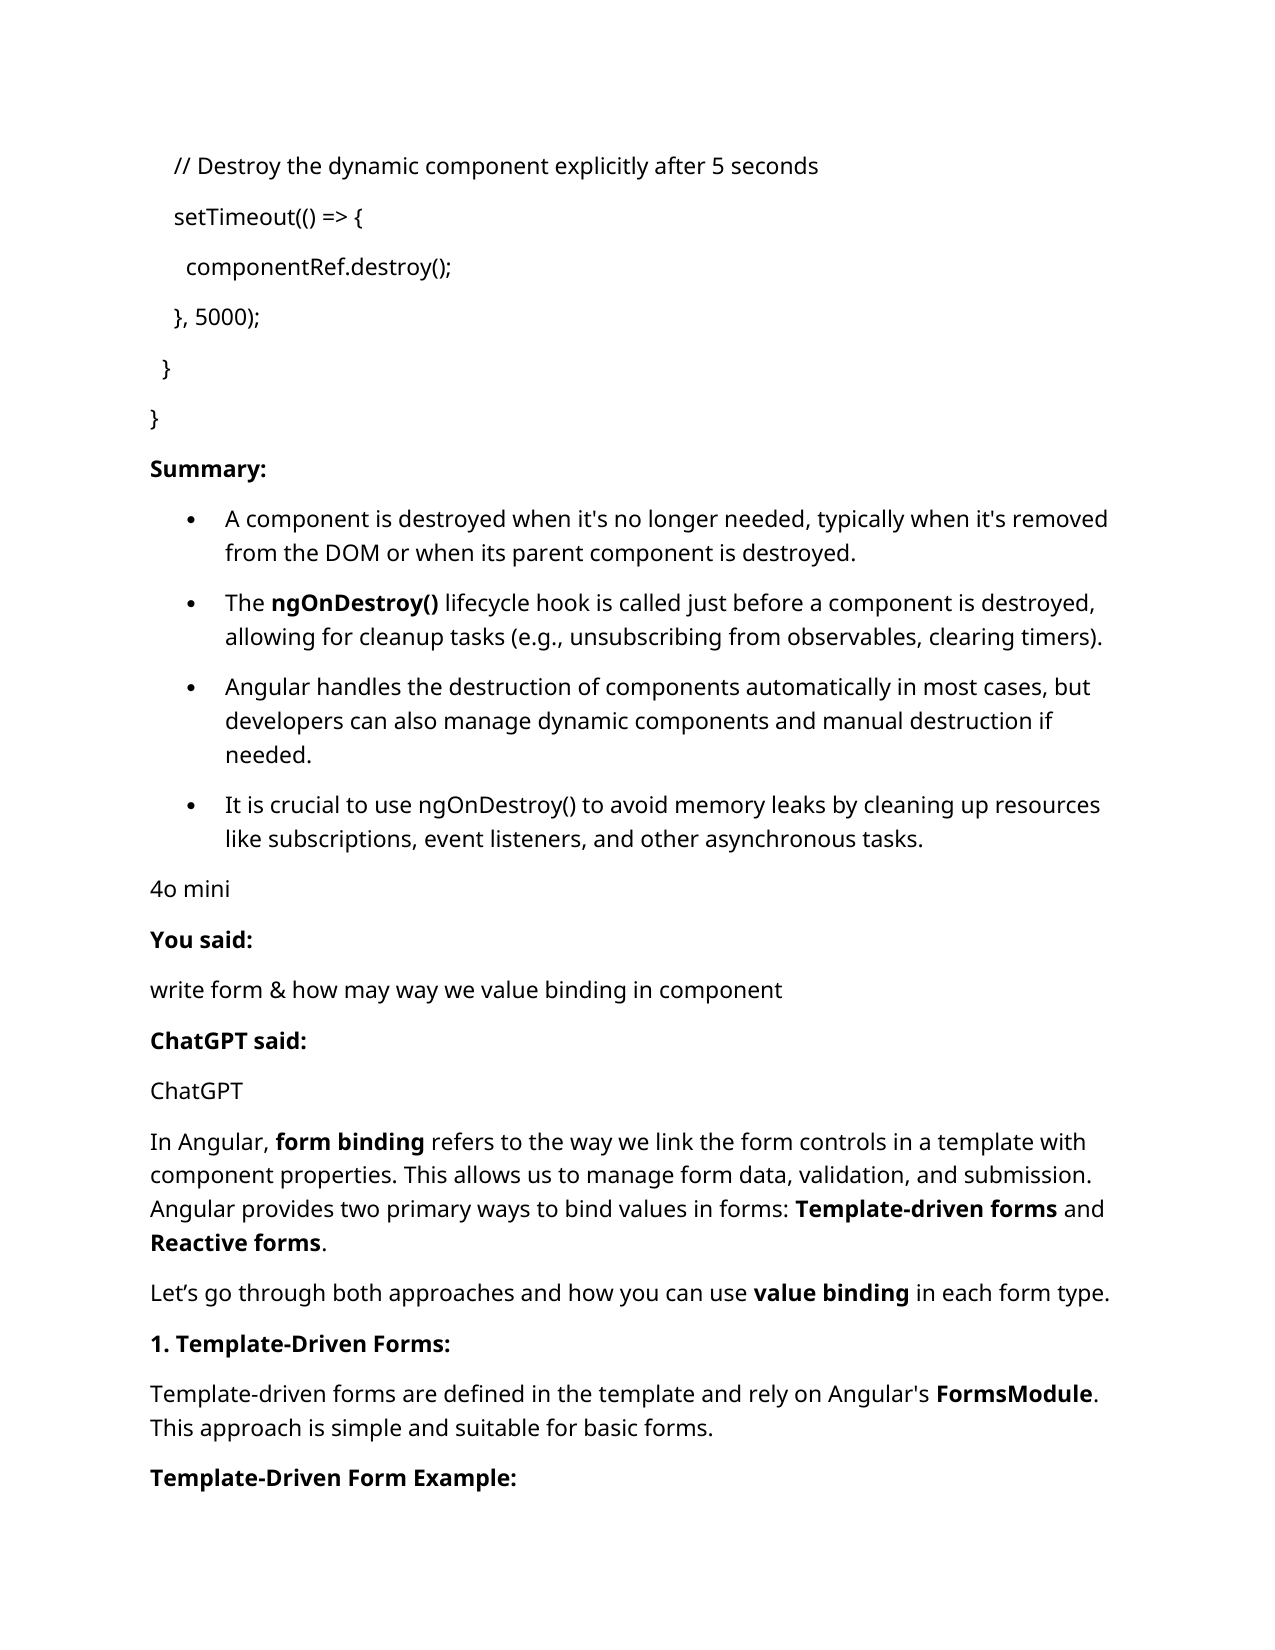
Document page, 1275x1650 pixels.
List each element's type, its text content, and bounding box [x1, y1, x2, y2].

text In Angular, form binding refers to the way we link the form controls in a template with component properties. This allows us to manage form data, validation, and submission. Angular provides two primary ways to bind values in forms: Template-driven forms and Reactive forms. [150, 1125, 1125, 1258]
text } [150, 402, 1125, 433]
text You said: [150, 924, 1125, 955]
list A component is destroyed when it's no longer needed, typically when it's removed from the DOM or when its parent component is destroyed. [187, 503, 1125, 568]
text ChatGPT said: [150, 1024, 1125, 1056]
text Template-driven forms are defined in the template and rely on Angular's FormsModule. This approach is simple and suitable for basic forms. [150, 1378, 1125, 1443]
text Summary: [150, 452, 1125, 484]
text componentRef.destroy(); [150, 251, 1125, 282]
text // Destroy the dynamic component explicitly after 5 seconds [150, 150, 1125, 181]
text }, 5000); [150, 301, 1125, 332]
text Let’s go through both approaches and how you can use value binding in each form type. [150, 1277, 1125, 1308]
list It is crucial to use ngOnDestroy() to avoid memory leaks by cleaning up resources like subscriptions, event listeners, and other asynchronous tasks. [187, 789, 1125, 854]
list The ngOnDestroy() lifecycle hook is called just before a component is destroyed, allowing for cleanup tasks (e.g., unsubscribing from observables, clearing timers). [187, 587, 1125, 652]
text 4o mini [150, 873, 1125, 904]
text setTimeout(() => { [150, 200, 1125, 232]
text ChatGPT [150, 1075, 1125, 1106]
text write form & how may way we value binding in component [150, 974, 1125, 1005]
list Angular handles the destruction of components automatically in most cases, but developers can also manage dynamic components and manual destruction if needed. [187, 671, 1125, 770]
text } [150, 352, 1125, 383]
text 1. Template-Driven Forms: [150, 1327, 1125, 1359]
text Template-Driven Form Example: [150, 1462, 1125, 1493]
